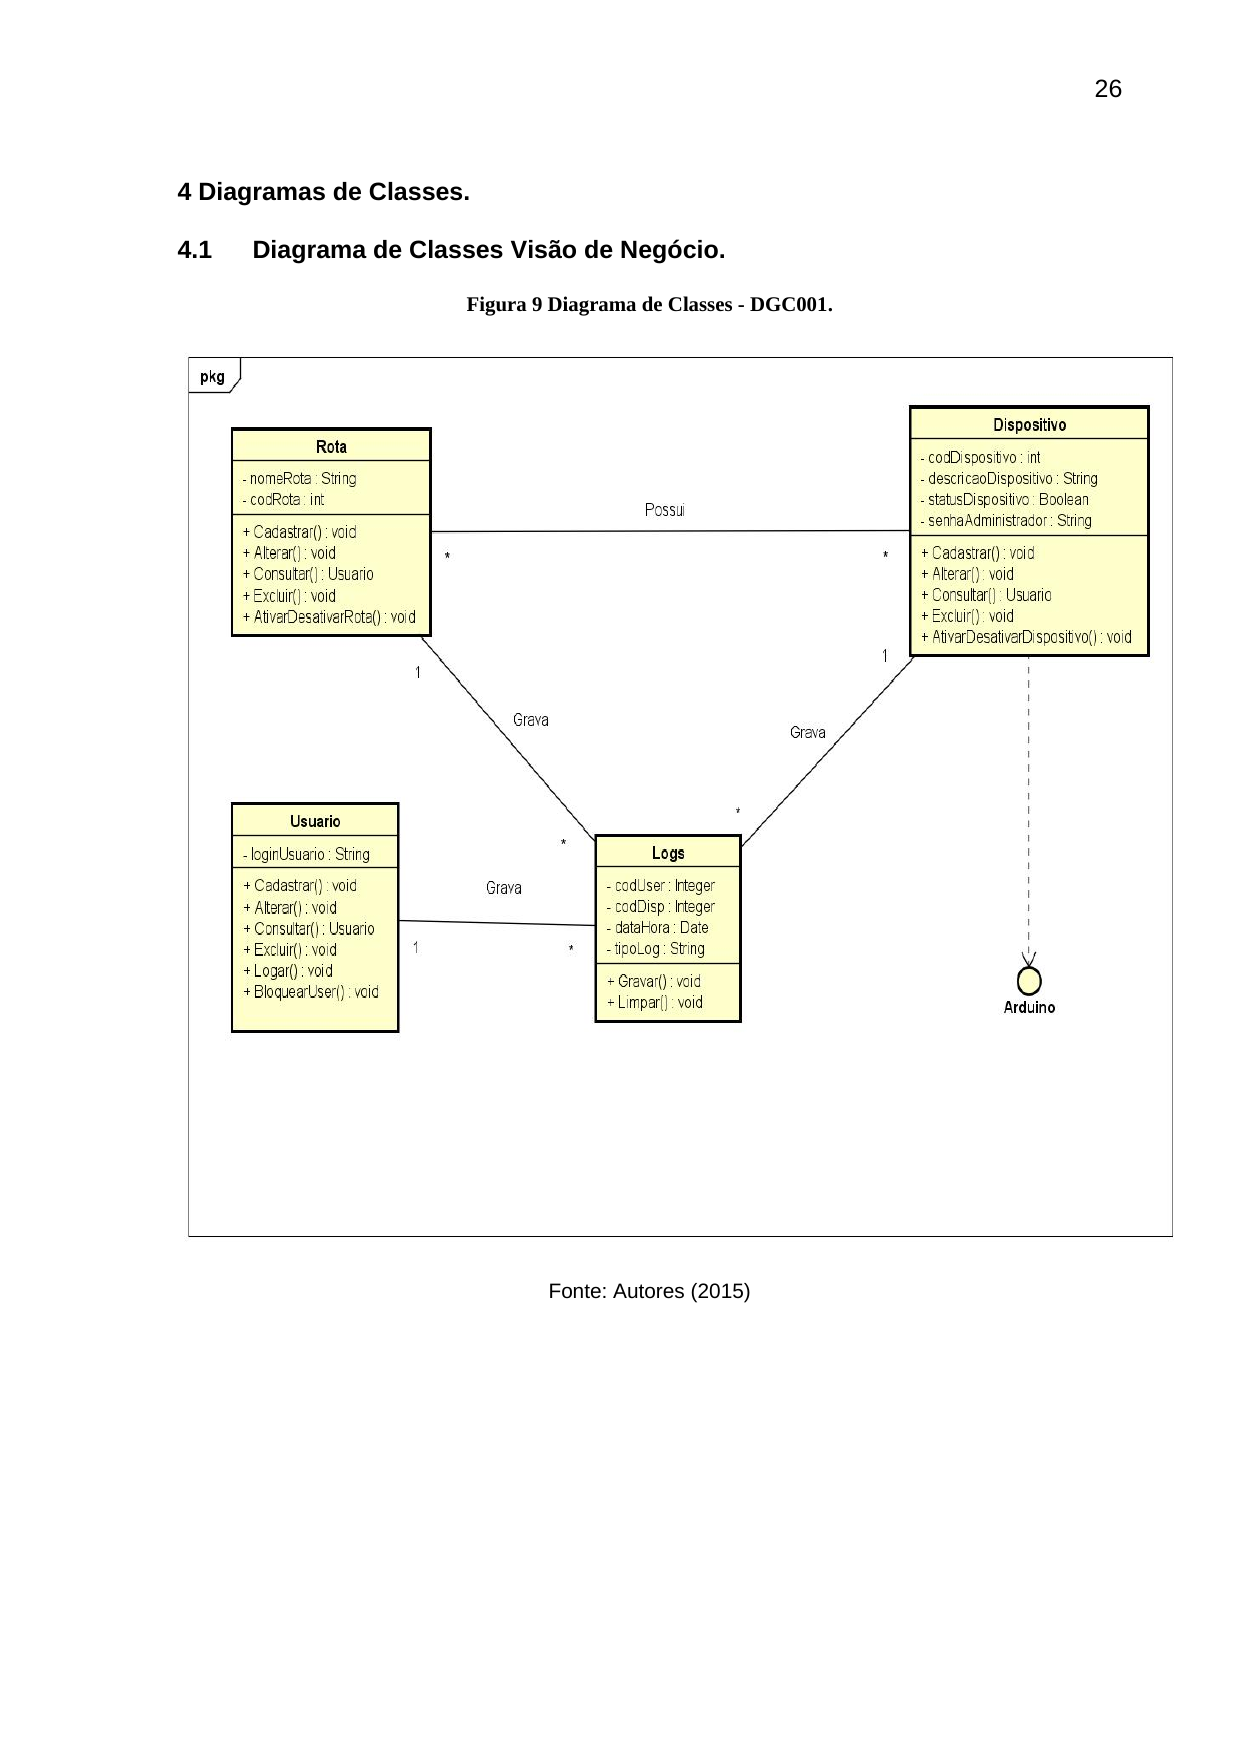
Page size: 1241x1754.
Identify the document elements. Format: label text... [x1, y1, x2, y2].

text Figura 9 Diagrama de Classes - DGC001. [177, 292, 1122, 316]
picture [177, 344, 1184, 1251]
list Diagrama de Classes Visão de Negócio. [177, 235, 1122, 263]
list 4 Diagramas de Classes. [177, 177, 1122, 206]
text Fonte: Autores (2015) [177, 1279, 1122, 1303]
